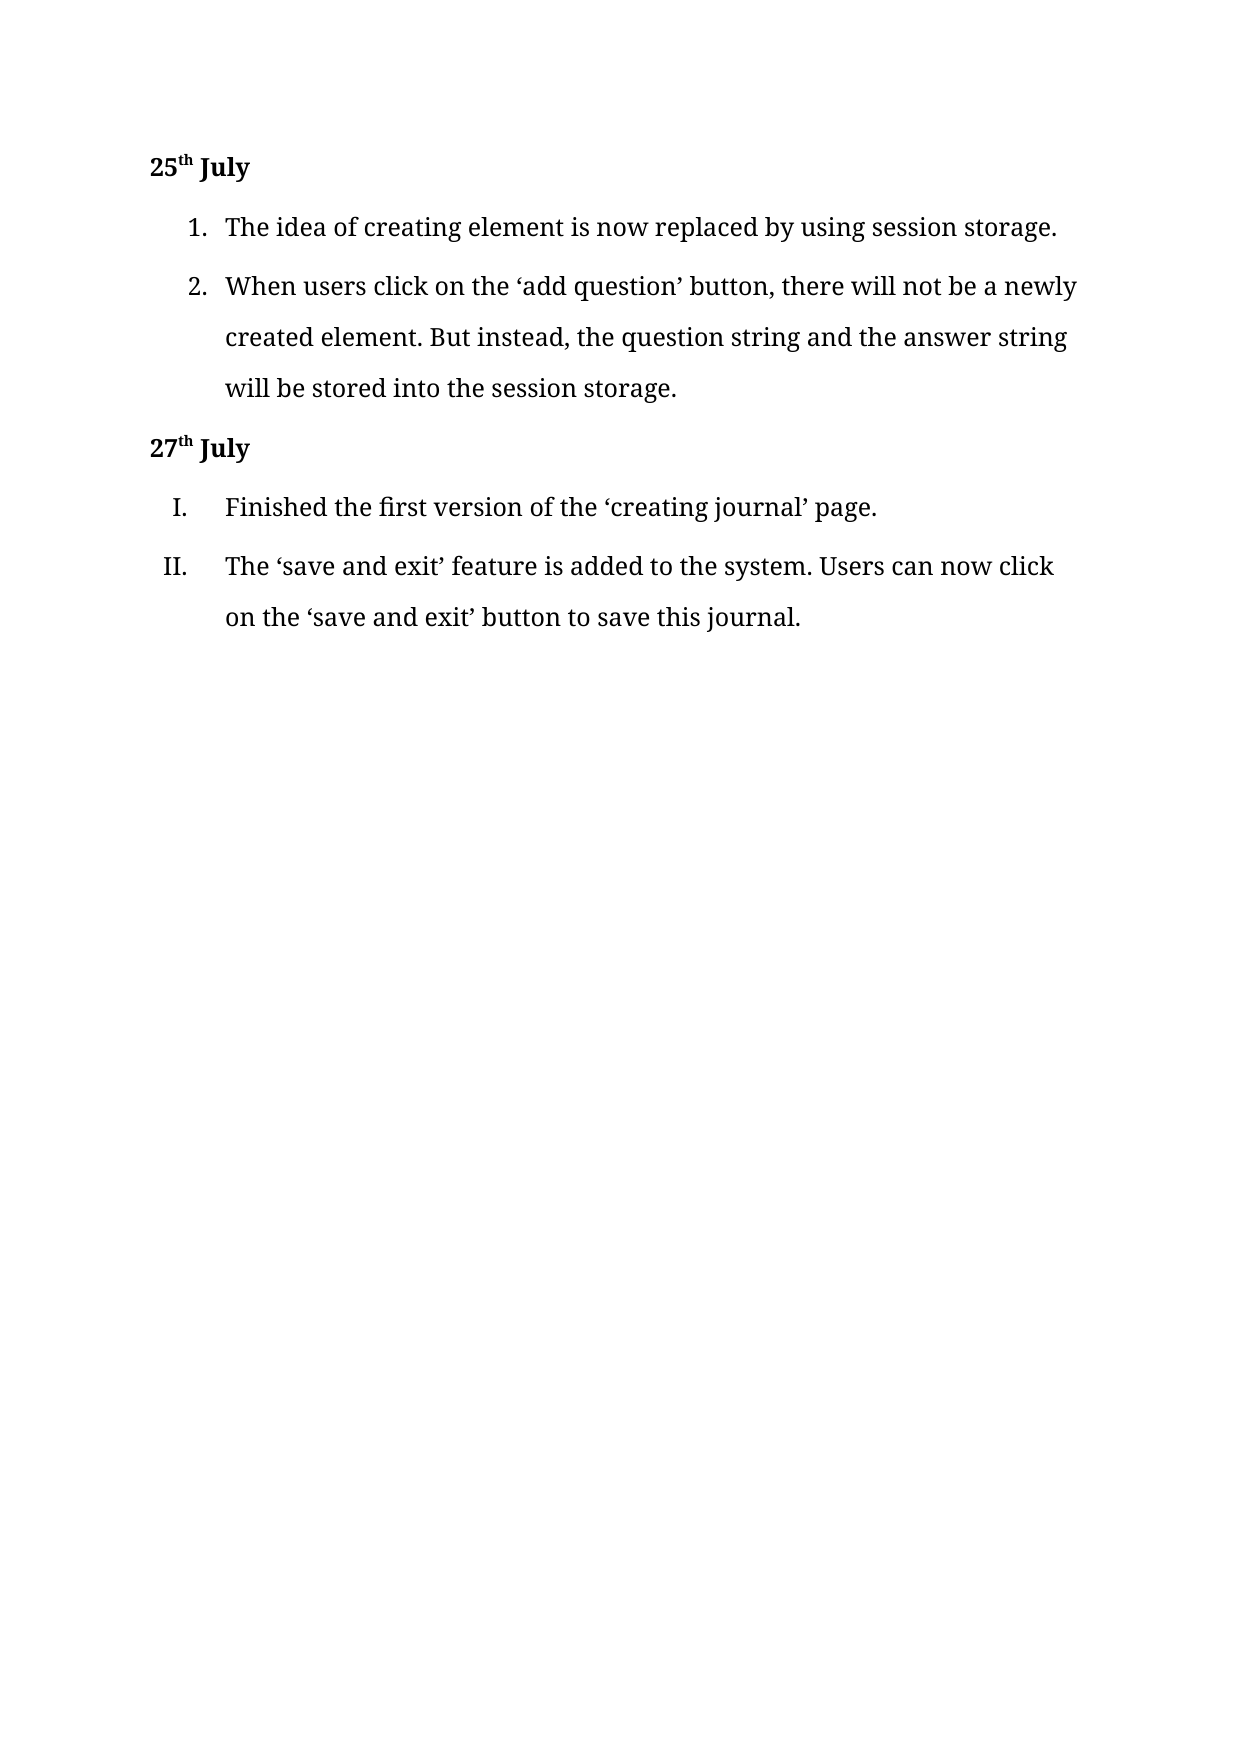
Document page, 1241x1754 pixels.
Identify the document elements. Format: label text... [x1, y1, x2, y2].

text 25th July [150, 150, 1090, 184]
list The ‘save and exit’ feature is added to the system. Users can now click on the ‘save and exit’ button to save this journal. [187, 549, 1090, 634]
list The idea of creating element is now replaced by using session storage. [187, 209, 1090, 243]
list Finished the first version of the ‘creating journal’ page. [187, 489, 1090, 524]
text 27th July [150, 430, 1090, 464]
list When users click on the ‘add question’ button, there will not be a newly created element. But instead, the question string and the answer string will be stored into the session storage. [187, 269, 1090, 405]
